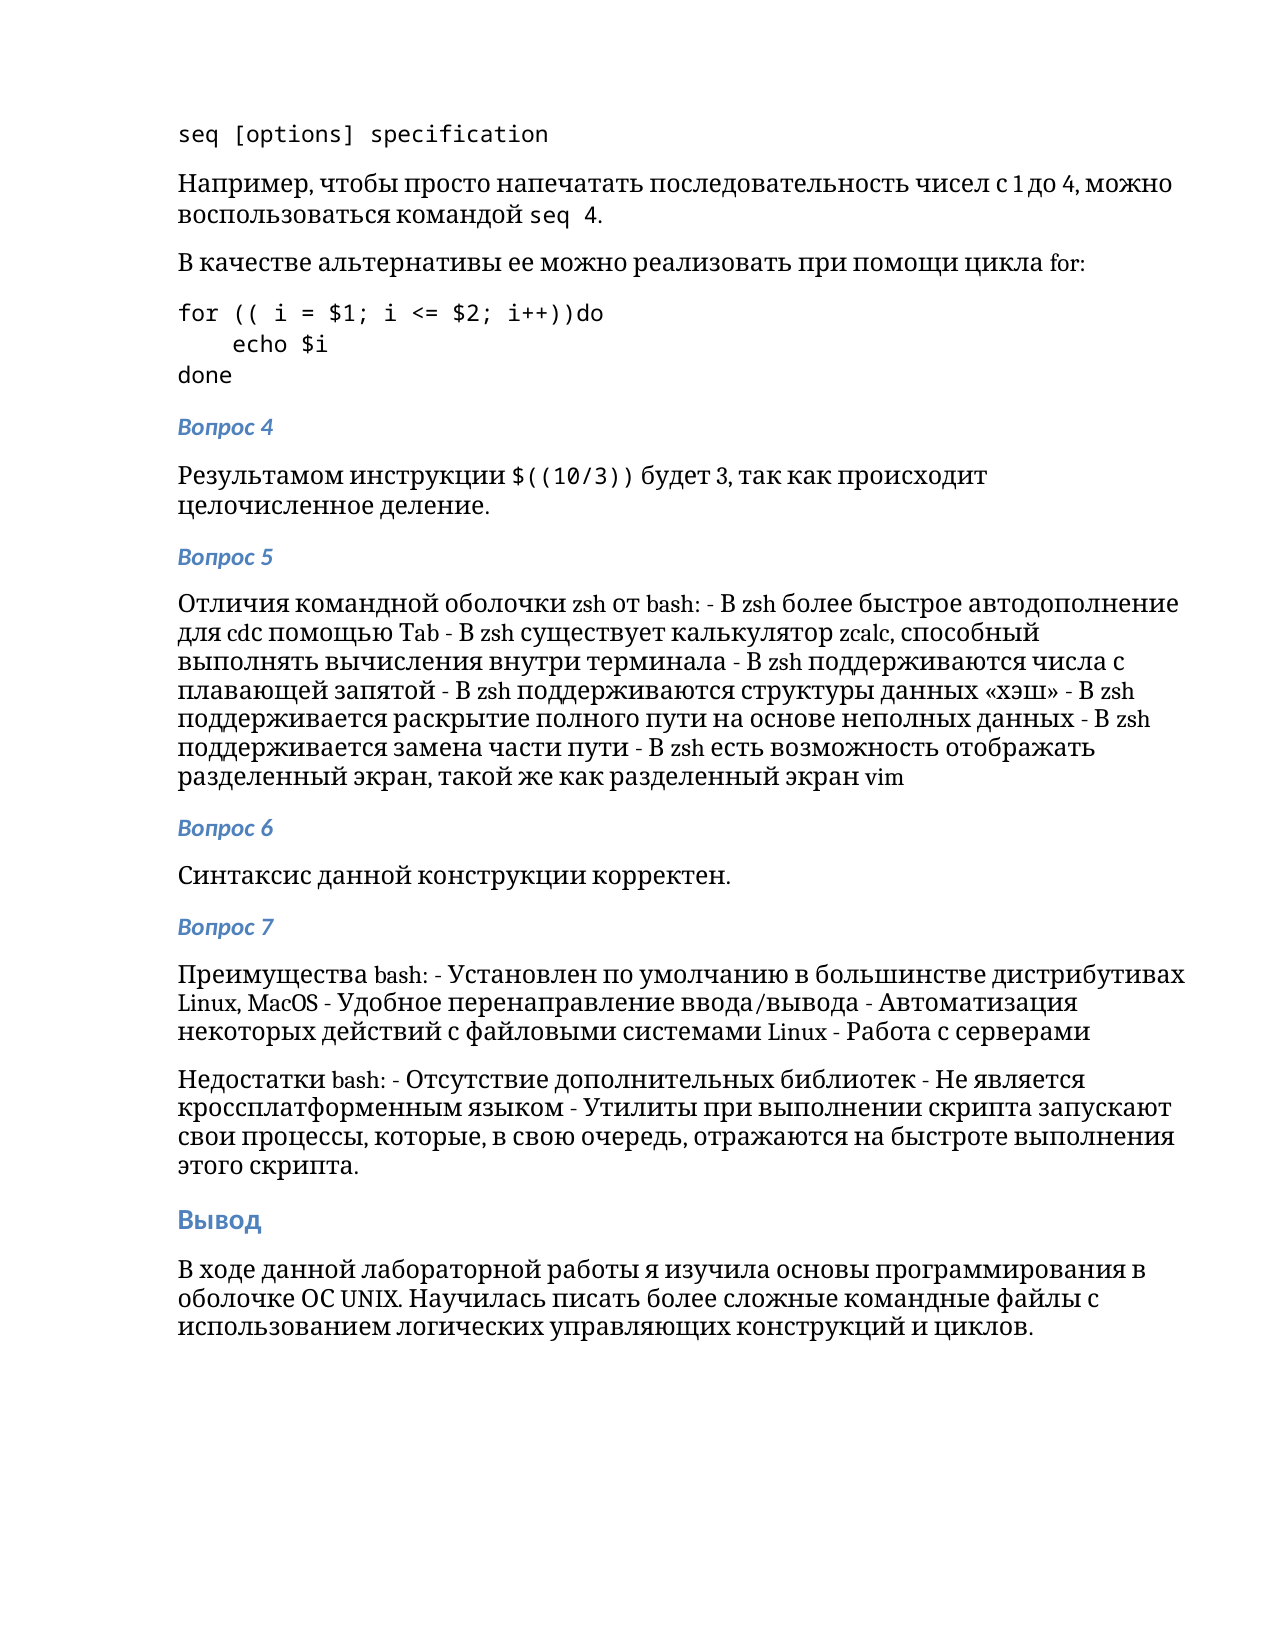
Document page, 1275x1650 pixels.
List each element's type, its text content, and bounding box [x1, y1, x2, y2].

subtitle Вопрос 6 [177, 812, 1186, 843]
text Преимущества bash: - Установлен по умолчанию в большинстве дистрибутивах Linux, MacOS - Удобное перенаправление ввода/вывода - Автоматизация некоторых действий с файловыми системами Linux - Работа с серверами [177, 961, 1186, 1047]
text for (( i = $1; i <= $2; i++))do echo $i done [177, 296, 1186, 390]
subtitle Вопрос 4 [177, 411, 1186, 442]
subtitle Вывод [177, 1201, 1186, 1237]
subtitle Вопрос 7 [177, 911, 1186, 942]
text Синтаксис данной конструкции корректен. [177, 862, 1186, 891]
text Например, чтобы просто напечатать последовательность чисел с 1 до 4, можно воспользоваться командой seq 4. [177, 170, 1186, 230]
text seq [options] specification [177, 118, 1186, 149]
text Результамом инструкции $((10/3)) будет 3, так как происходит целочисленное деление. [177, 460, 1186, 520]
text Недостатки bash: - Отсутствие дополнительных библиотек - Не является кроссплатформенным языком - Утилиты при выполнении скрипта запускают свои процессы, которые, в свою очередь, отражаются на быстроте выполнения этого скрипта. [177, 1066, 1186, 1181]
text В ходе данной лабораторной работы я изучила основы программирования в оболочке ОС UNIX. Научилась писать более сложные командные файлы с использованием логических управляющих конструкций и циклов. [177, 1256, 1186, 1342]
text Отличия командной оболочки zsh от bash: - В zsh более быстрое автодополнение для cdс помощью Тab - В zsh существует калькулятор zcalc, способный выполнять вычисления внутри терминала - В zsh поддерживаются числа с плавающей запятой - В zsh поддерживаются структуры данных «хэш» - В zsh поддерживается раскрытие полного пути на основе неполных данных - В zsh поддерживается замена части пути - В zsh есть возможность отображать разделенный экран, такой же как разделенный экран vim [177, 590, 1186, 792]
subtitle Вопрос 5 [177, 541, 1186, 572]
text В качестве альтернативы ее можно реализовать при помощи цикла for: [177, 249, 1186, 278]
